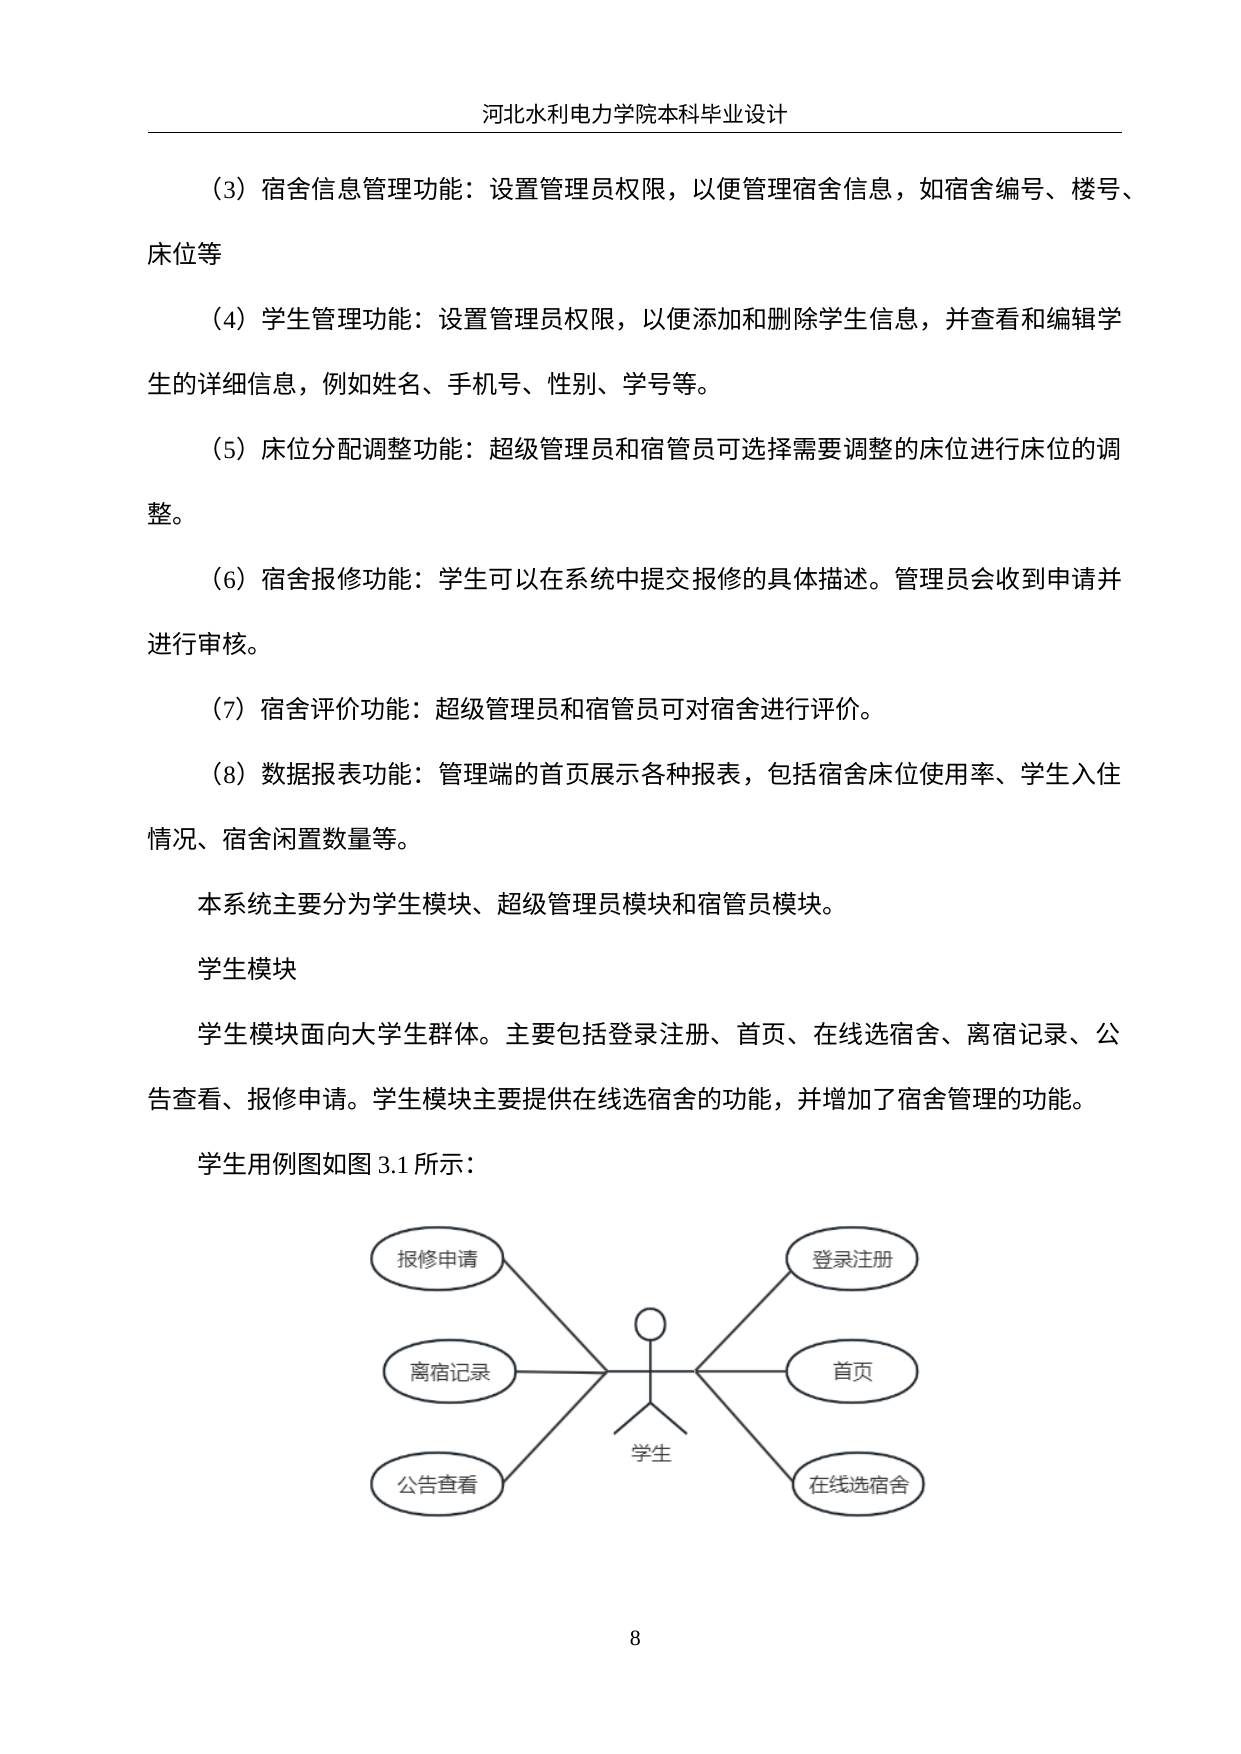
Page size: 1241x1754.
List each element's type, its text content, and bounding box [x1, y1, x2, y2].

text （3）宿舍信息管理功能：设置管理员权限，以便管理宿舍信息，如宿舍编号、楼号、床位等 [148, 155, 1122, 285]
text （5）床位分配调整功能：超级管理员和宿管员可选择需要调整的床位进行床位的调整。 [148, 415, 1122, 545]
text 学生模块 [148, 935, 1122, 1000]
text （6）宿舍报修功能：学生可以在系统中提交报修的具体描述。管理员会收到申请并进行审核。 [148, 545, 1122, 675]
text （8）数据报表功能：管理端的首页展示各种报表，包括宿舍床位使用率、学生入住情况、宿舍闲置数量等。 [148, 740, 1122, 870]
text （4）学生管理功能：设置管理员权限，以便添加和删除学生信息，并查看和编辑学生的详细信息，例如姓名、手机号、性别、学号等。 [148, 285, 1122, 415]
text 本系统主要分为学生模块、超级管理员模块和宿管员模块。 [148, 870, 1122, 935]
text 学生模块面向大学生群体。主要包括登录注册、首页、在线选宿舍、离宿记录、公告查看、报修申请。学生模块主要提供在线选宿舍的功能，并增加了宿舍管理的功能。 [148, 1000, 1122, 1130]
text 学生用例图如图3.1所示： [148, 1130, 1122, 1195]
picture [349, 1220, 942, 1543]
text （7）宿舍评价功能：超级管理员和宿管员可对宿舍进行评价。 [148, 675, 1122, 740]
